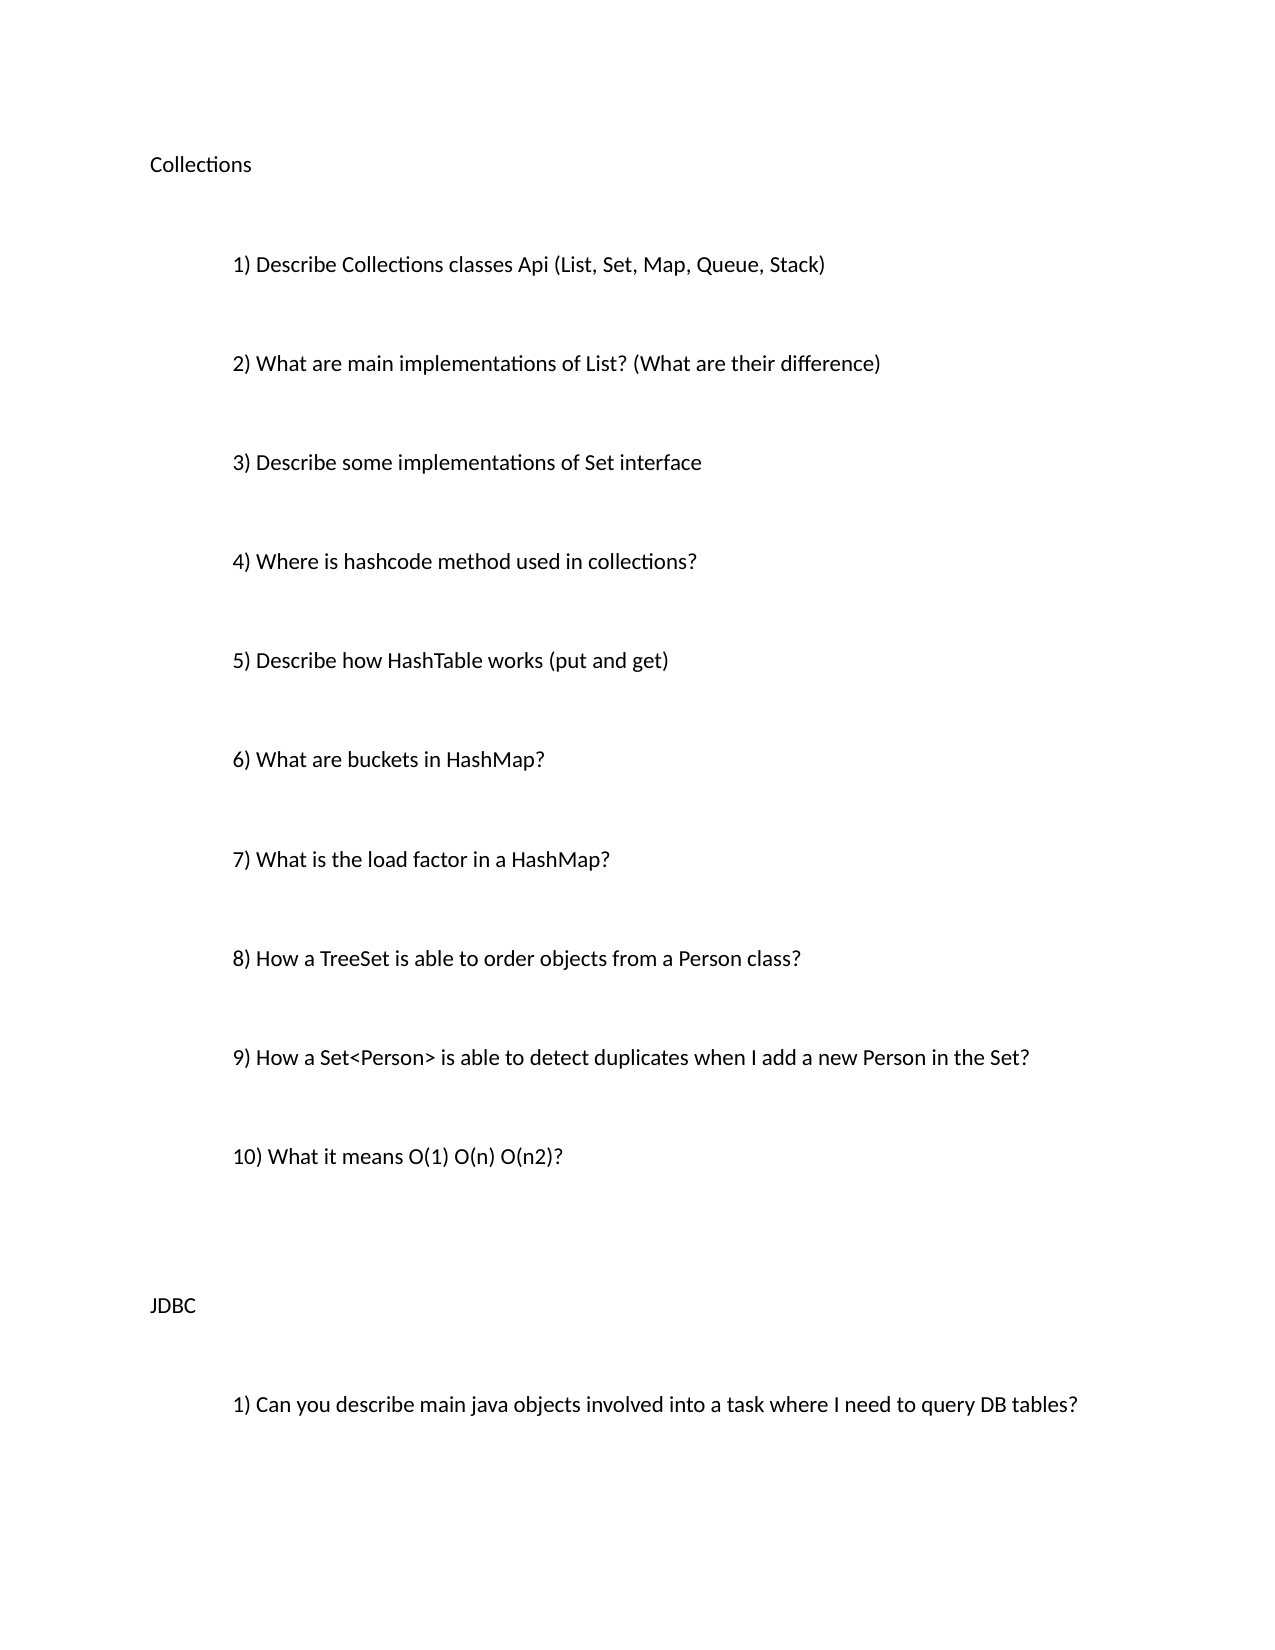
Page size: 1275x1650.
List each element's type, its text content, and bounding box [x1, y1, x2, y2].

text 2) What are main implementations of List? (What are their difference) [150, 348, 1125, 377]
text 10) What it means O(1) O(n) O(n2)? [150, 1142, 1125, 1170]
text JDBC [150, 1290, 1125, 1319]
text 5) Describe how HashTable works (put and get) [150, 646, 1125, 674]
text 1) Can you describe main java objects involved into a task where I need to query DB tables? [150, 1389, 1125, 1418]
text Collections [150, 150, 1125, 179]
text 6) What are buckets in HashMap? [150, 745, 1125, 774]
text 1) Describe Collections classes Api (List, Set, Map, Queue, Stack) [150, 249, 1125, 278]
text 4) Where is hashcode method used in collections? [150, 547, 1125, 575]
text 9) How a Set<Person> is able to detect duplicates when I add a new Person in the Set? [150, 1042, 1125, 1071]
text 7) What is the load factor in a HashMap? [150, 844, 1125, 873]
text 3) Describe some implementations of Set interface [150, 447, 1125, 476]
text 8) How a TreeSet is able to order objects from a Person class? [150, 943, 1125, 972]
